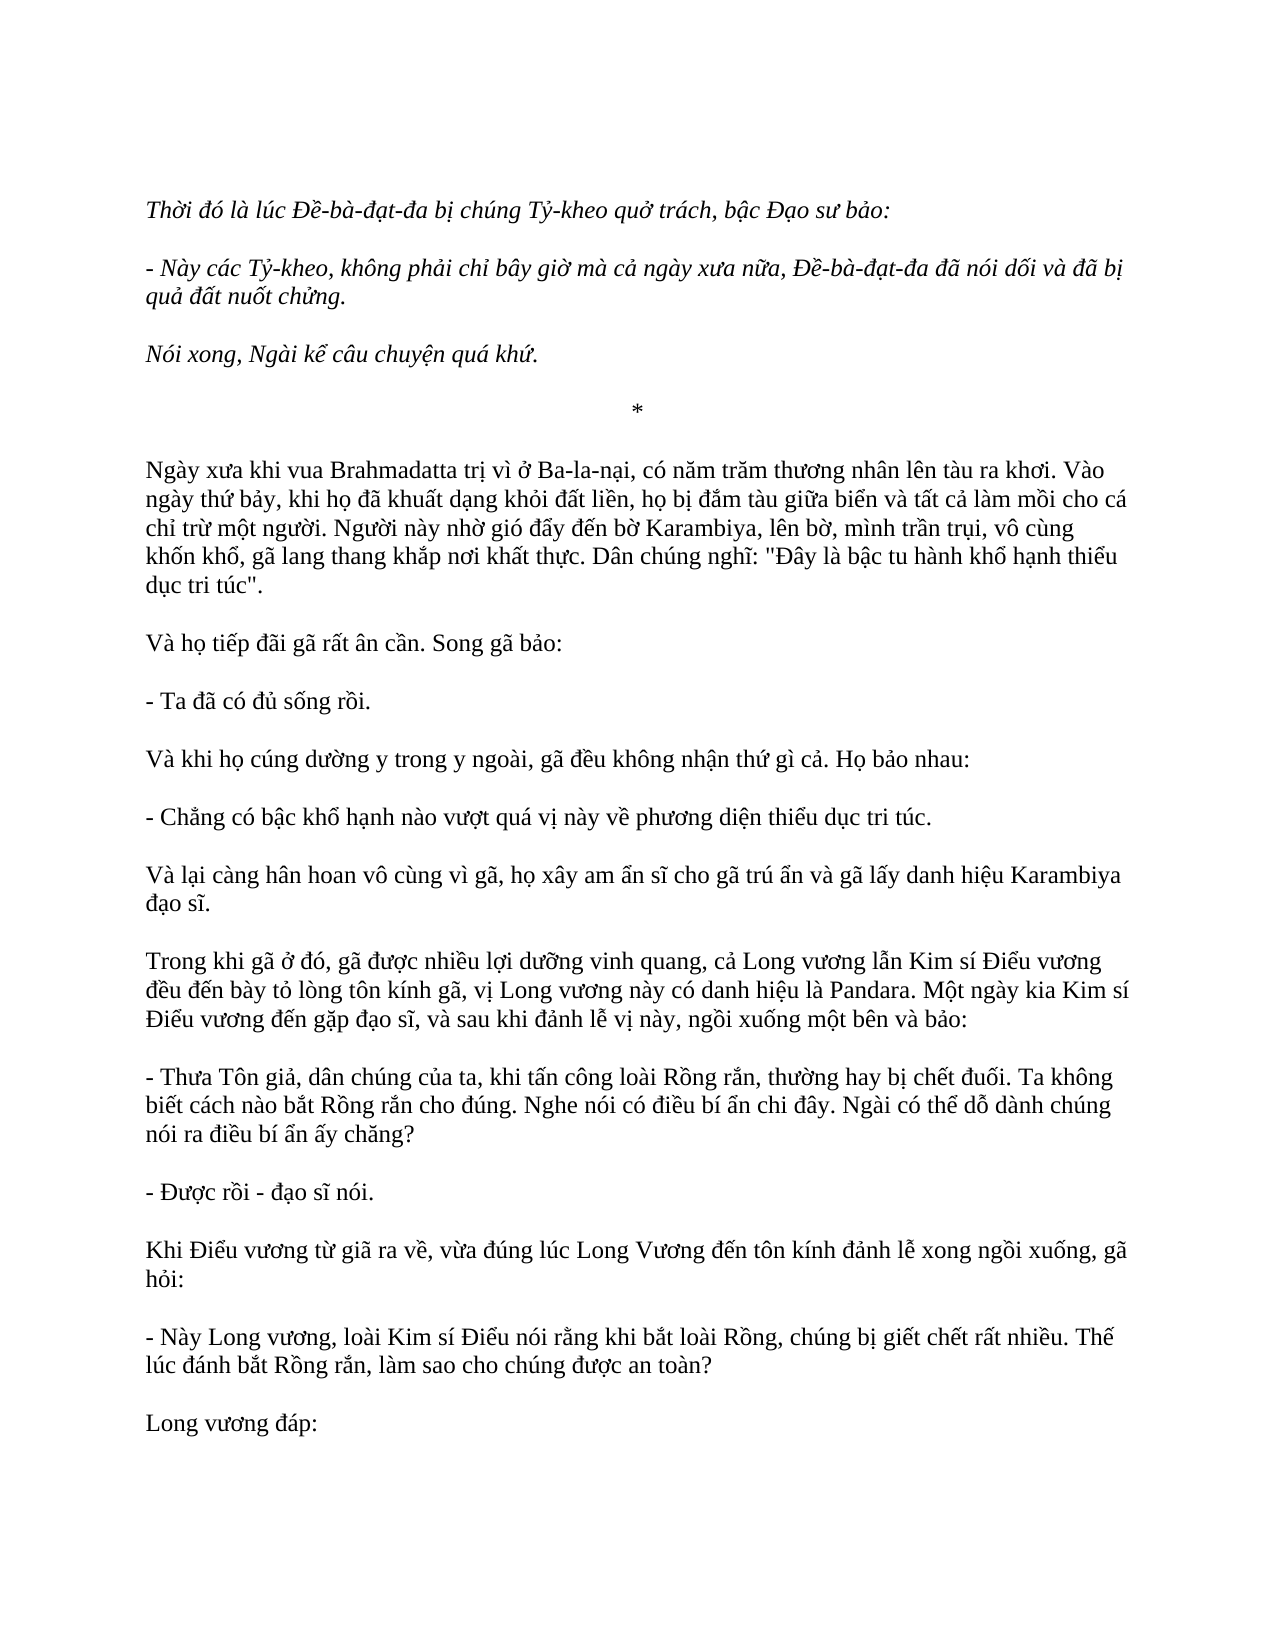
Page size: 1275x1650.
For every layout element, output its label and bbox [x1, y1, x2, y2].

table_header [130, 150, 1145, 1482]
